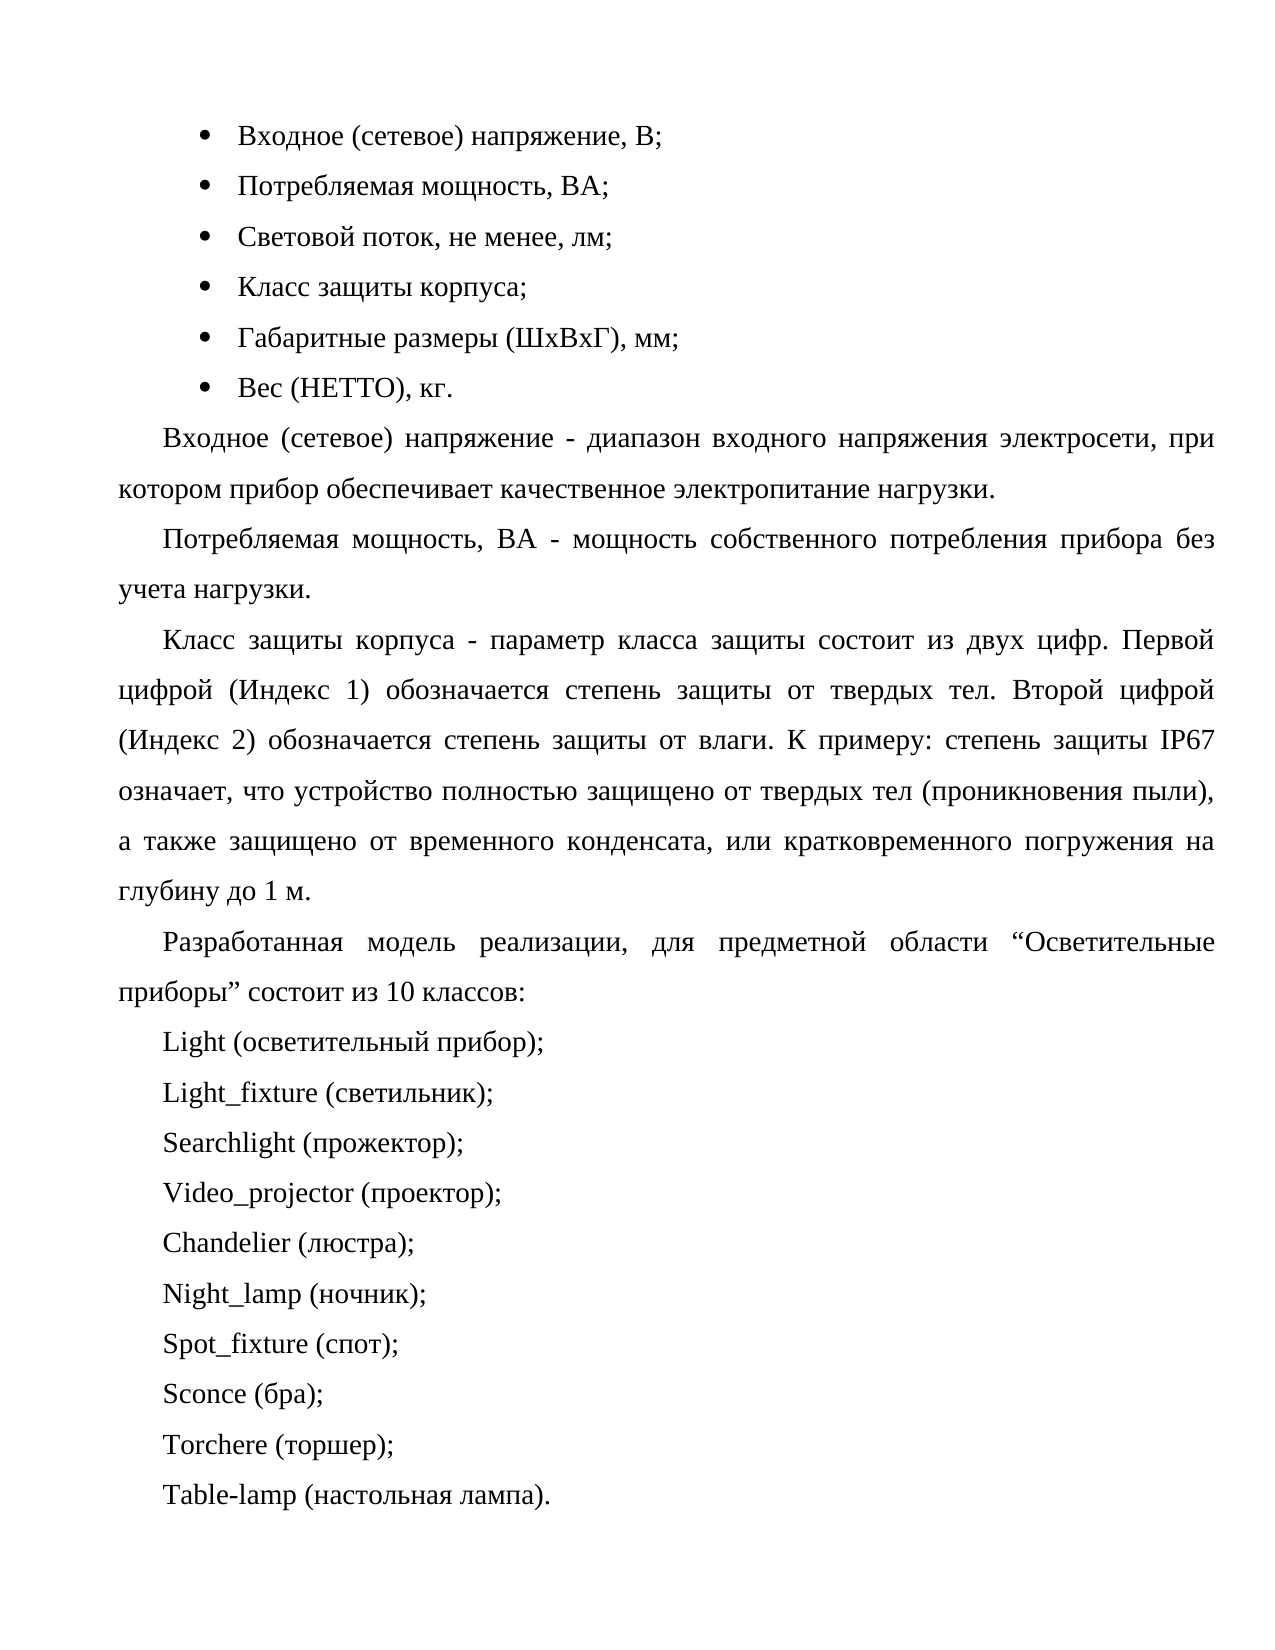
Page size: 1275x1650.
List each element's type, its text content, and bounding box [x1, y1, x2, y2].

list Вес (НЕТТО), кг. [200, 370, 1216, 404]
text Searchlight (прожектор); [118, 1125, 1216, 1158]
list Габаритные размеры (ШxВxГ), мм; [200, 320, 1216, 353]
list Входное (сетевое) напряжение, В; [200, 118, 1216, 152]
text Light (осветительный прибор); [118, 1024, 1216, 1058]
list Потребляемая мощность, ВА; [200, 168, 1216, 202]
text Sconce (бра); [118, 1377, 1216, 1410]
text Класс защиты корпуса - параметр класса защиты состоит из двух цифр. Первой цифрой (Индекс 1) обозначается степень защиты от твердых тел. Второй цифрой (Индекс 2) обозначается степень защиты от влаги. К примеру: степень защиты IP67 означает, что устройство полностью защищено от твердых тел (проникновения пыли), а также защищено от временного конденсата, или кратковременного погружения на глубину до 1 м. [118, 622, 1216, 907]
text Spot_fixture (спот); [118, 1326, 1216, 1360]
list Класс защиты корпуса; [200, 269, 1216, 303]
text Потребляемая мощность, ВА - мощность собственного потребления прибора без учета нагрузки. [118, 521, 1216, 605]
text Table-lamp (настольная лампа). [118, 1477, 1216, 1511]
text Video_projector (проектор); [118, 1175, 1216, 1209]
text Chandelier (люстра); [118, 1226, 1216, 1259]
text Torchere (торшер); [118, 1427, 1216, 1460]
text Разработанная модель реализации, для предметной области “Осветительные приборы” состоит из 10 классов: [118, 924, 1216, 1008]
text Night_lamp (ночник); [118, 1276, 1216, 1309]
text Light_fixture (светильник); [118, 1075, 1216, 1108]
text Входное (сетевое) напряжение - диапазон входного напряжения электросети, при котором прибор обеспечивает качественное электропитание нагрузки. [118, 421, 1216, 504]
list Световой поток, не менее, лм; [200, 219, 1216, 253]
